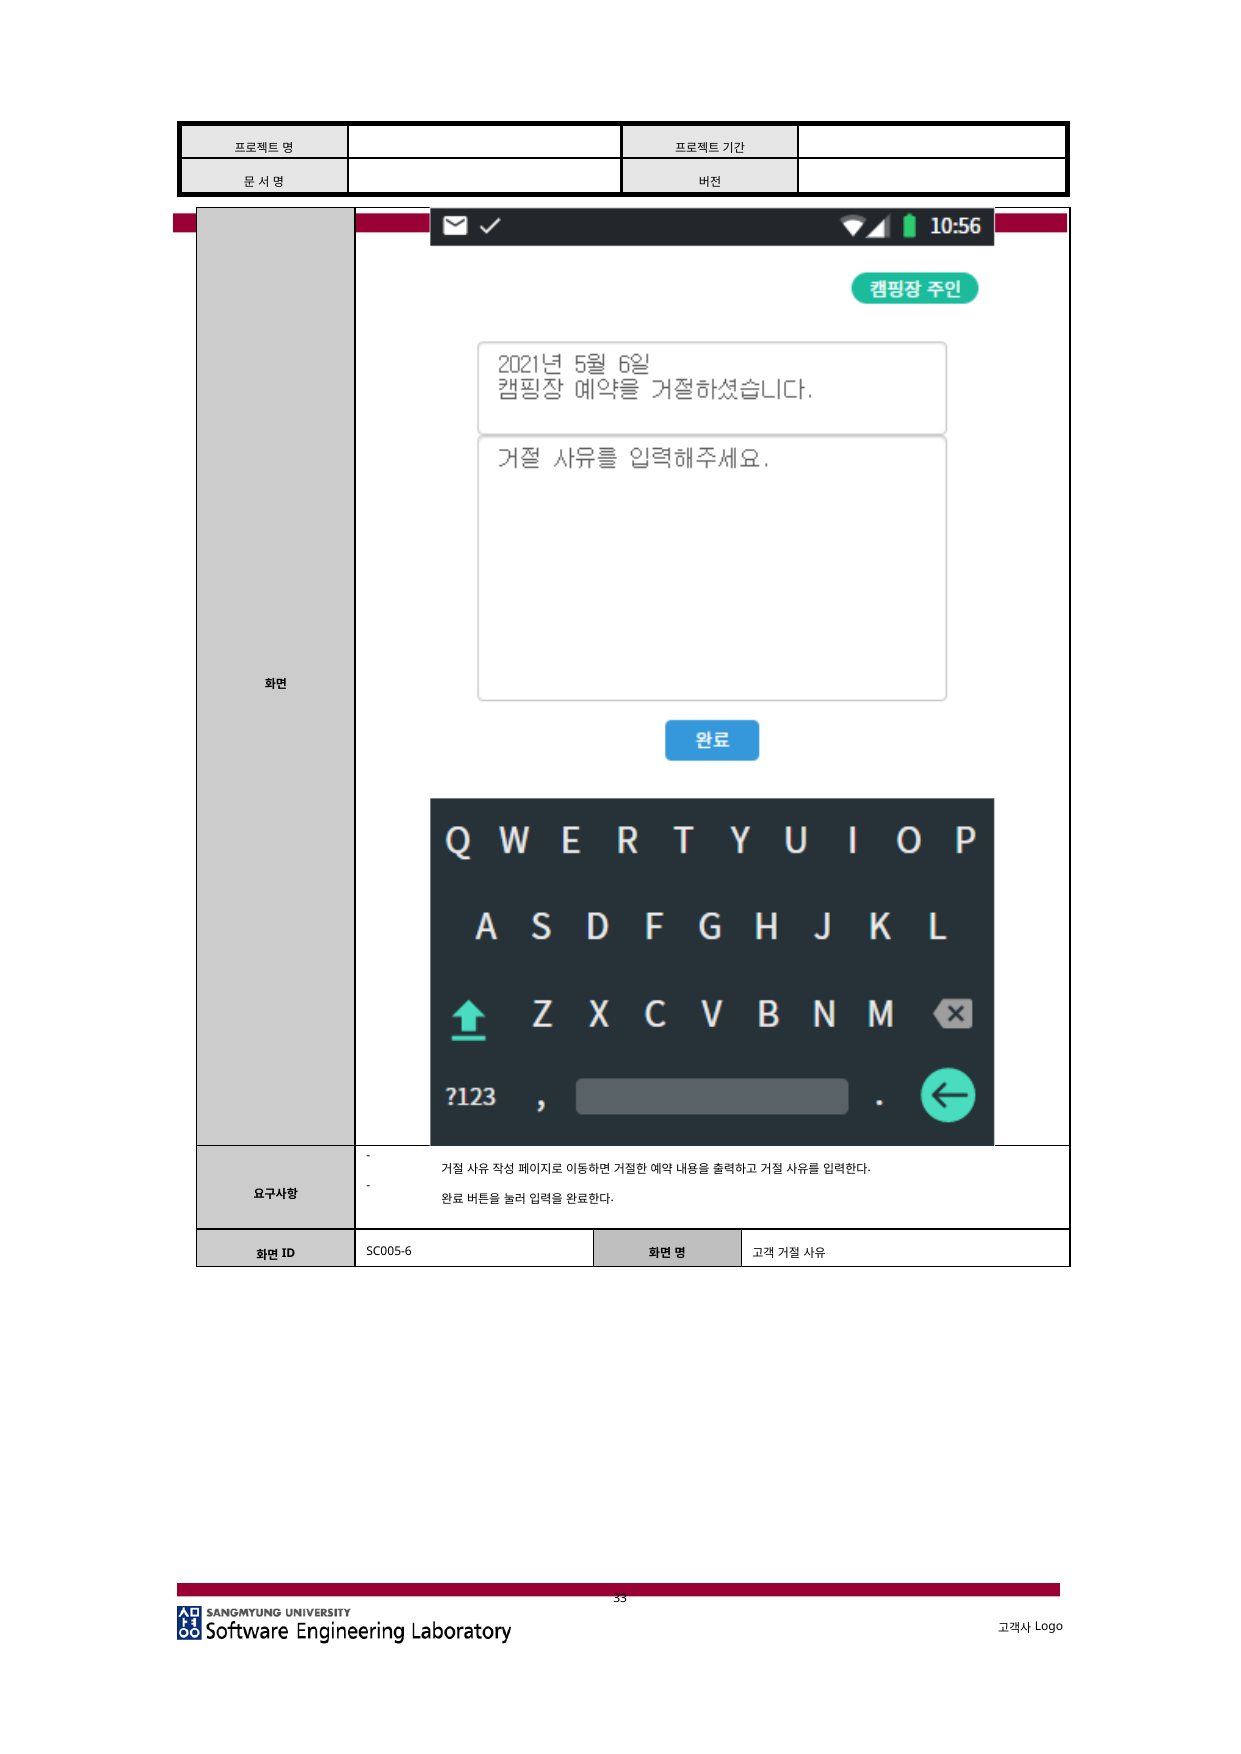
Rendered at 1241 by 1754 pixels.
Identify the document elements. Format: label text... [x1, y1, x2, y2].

table_cell [996, 208, 1069, 1145]
table_cell 화면 [197, 208, 354, 1145]
picture [429, 207, 996, 1146]
table_header 화면 명 [594, 1230, 741, 1266]
table_cell 거절 사유 작성 페이지로 이동하면 거절한 예약 내용을 출력하고 거절 사유를 입력한다. 완료 버튼을 눌러 입력을 완료한다. [356, 1146, 1069, 1228]
table_cell [356, 208, 429, 1145]
table_header SC005-6 [356, 1230, 593, 1266]
table_cell 요구사항 [197, 1146, 354, 1228]
table_header 화면 ID [197, 1230, 354, 1266]
picture [177, 1606, 515, 1645]
table_header 고객 거절 사유 [742, 1230, 1069, 1266]
